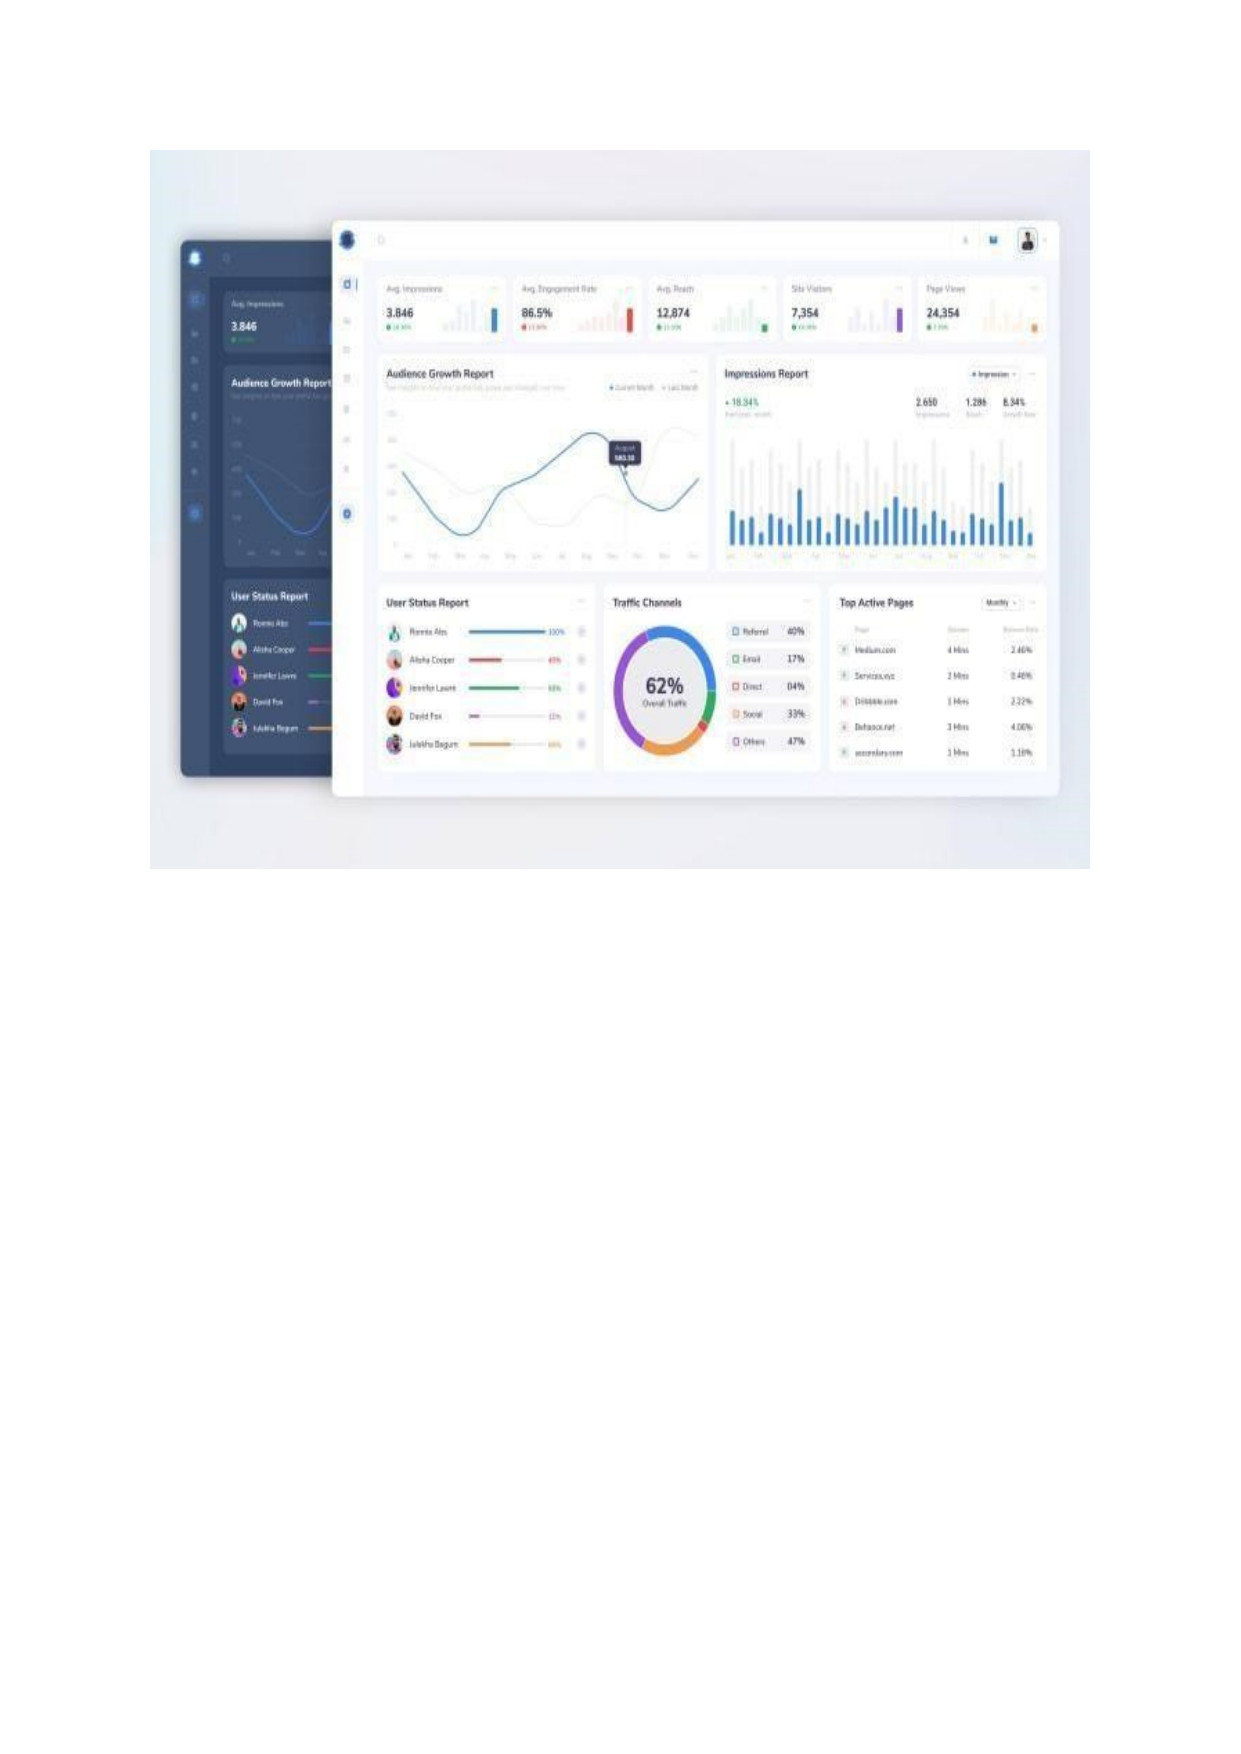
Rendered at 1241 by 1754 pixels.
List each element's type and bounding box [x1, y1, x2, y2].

picture [150, 150, 1091, 869]
